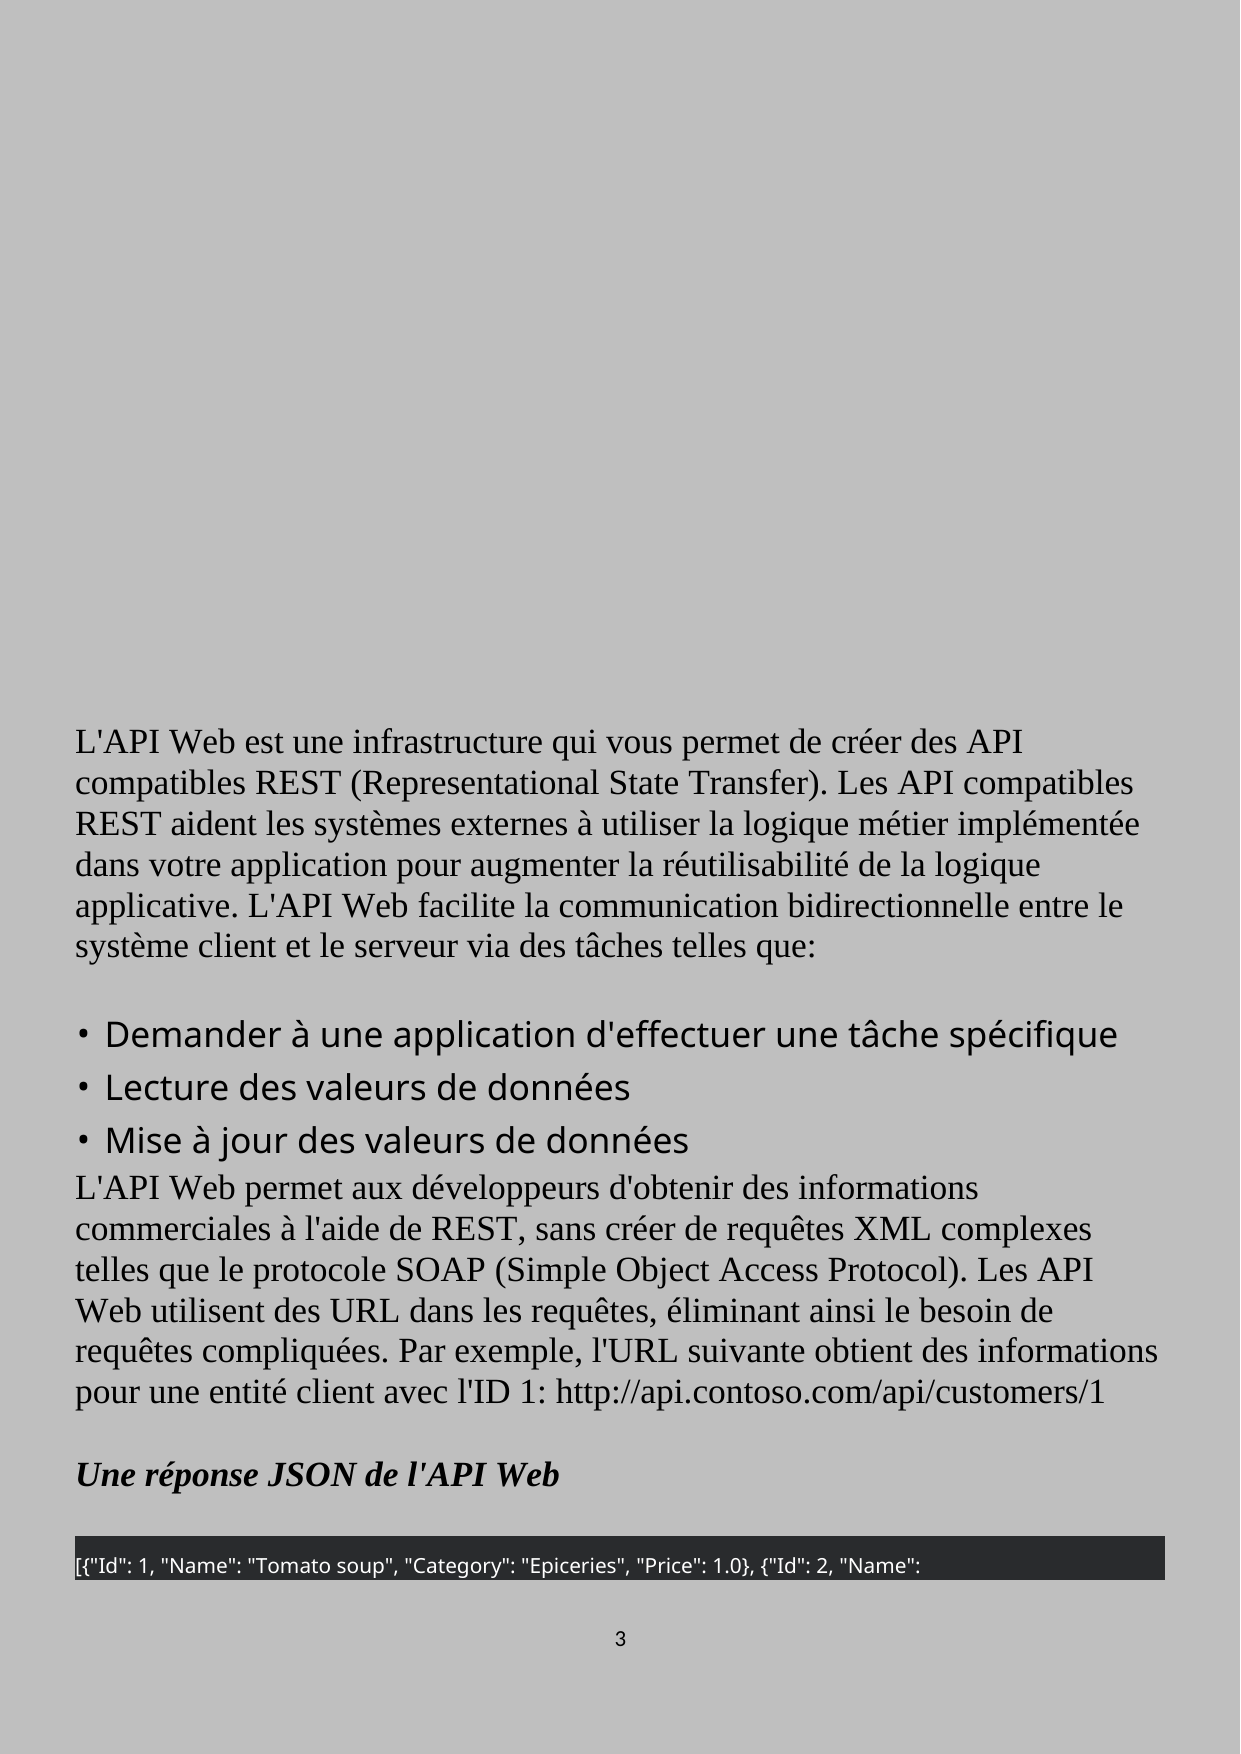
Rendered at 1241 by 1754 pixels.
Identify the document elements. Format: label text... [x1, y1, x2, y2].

text Une réponse JSON de l'API Web [75, 1453, 1165, 1494]
table_cell Lecture des valeurs de données [103, 1060, 1240, 1113]
table_header • [75, 1007, 103, 1060]
table_cell • [75, 1060, 103, 1113]
text L'API Web est une infrastructure qui vous permet de créer des API compatibles REST (Representational State Transfer). Les API compatibles REST aident les systèmes externes à utiliser la logique métier implémentée dans votre application pour augmenter la réutilisabilité de la logique applicative. L'API Web facilite la communication bidirectionnelle entre le système client et le serveur via des tâches telles que: [75, 721, 1165, 966]
text L'API Web permet aux développeurs d'obtenir des informations commerciales à l'aide de REST, sans créer de requêtes XML complexes telles que le protocole SOAP (Simple Object Access Protocol). Les API Web utilisent des URL dans les requêtes, éliminant ainsi le besoin de requêtes compliquées. Par exemple, l'URL suivante obtient des informations pour une entité client avec l'ID 1: http://api.contoso.com/api/customers/1 [75, 1166, 1165, 1411]
table_cell • [75, 1113, 103, 1166]
text [{"Id": 1, "Name": "Tomato soup", "Category": "Epiceries", "Price": 1.0}, {"Id": 2, "Name": [75, 1536, 1165, 1580]
table_cell Mise à jour des valeurs de données [103, 1113, 1240, 1166]
table_header Demander à une application d'effectuer une tâche spécifique [103, 1007, 1240, 1060]
